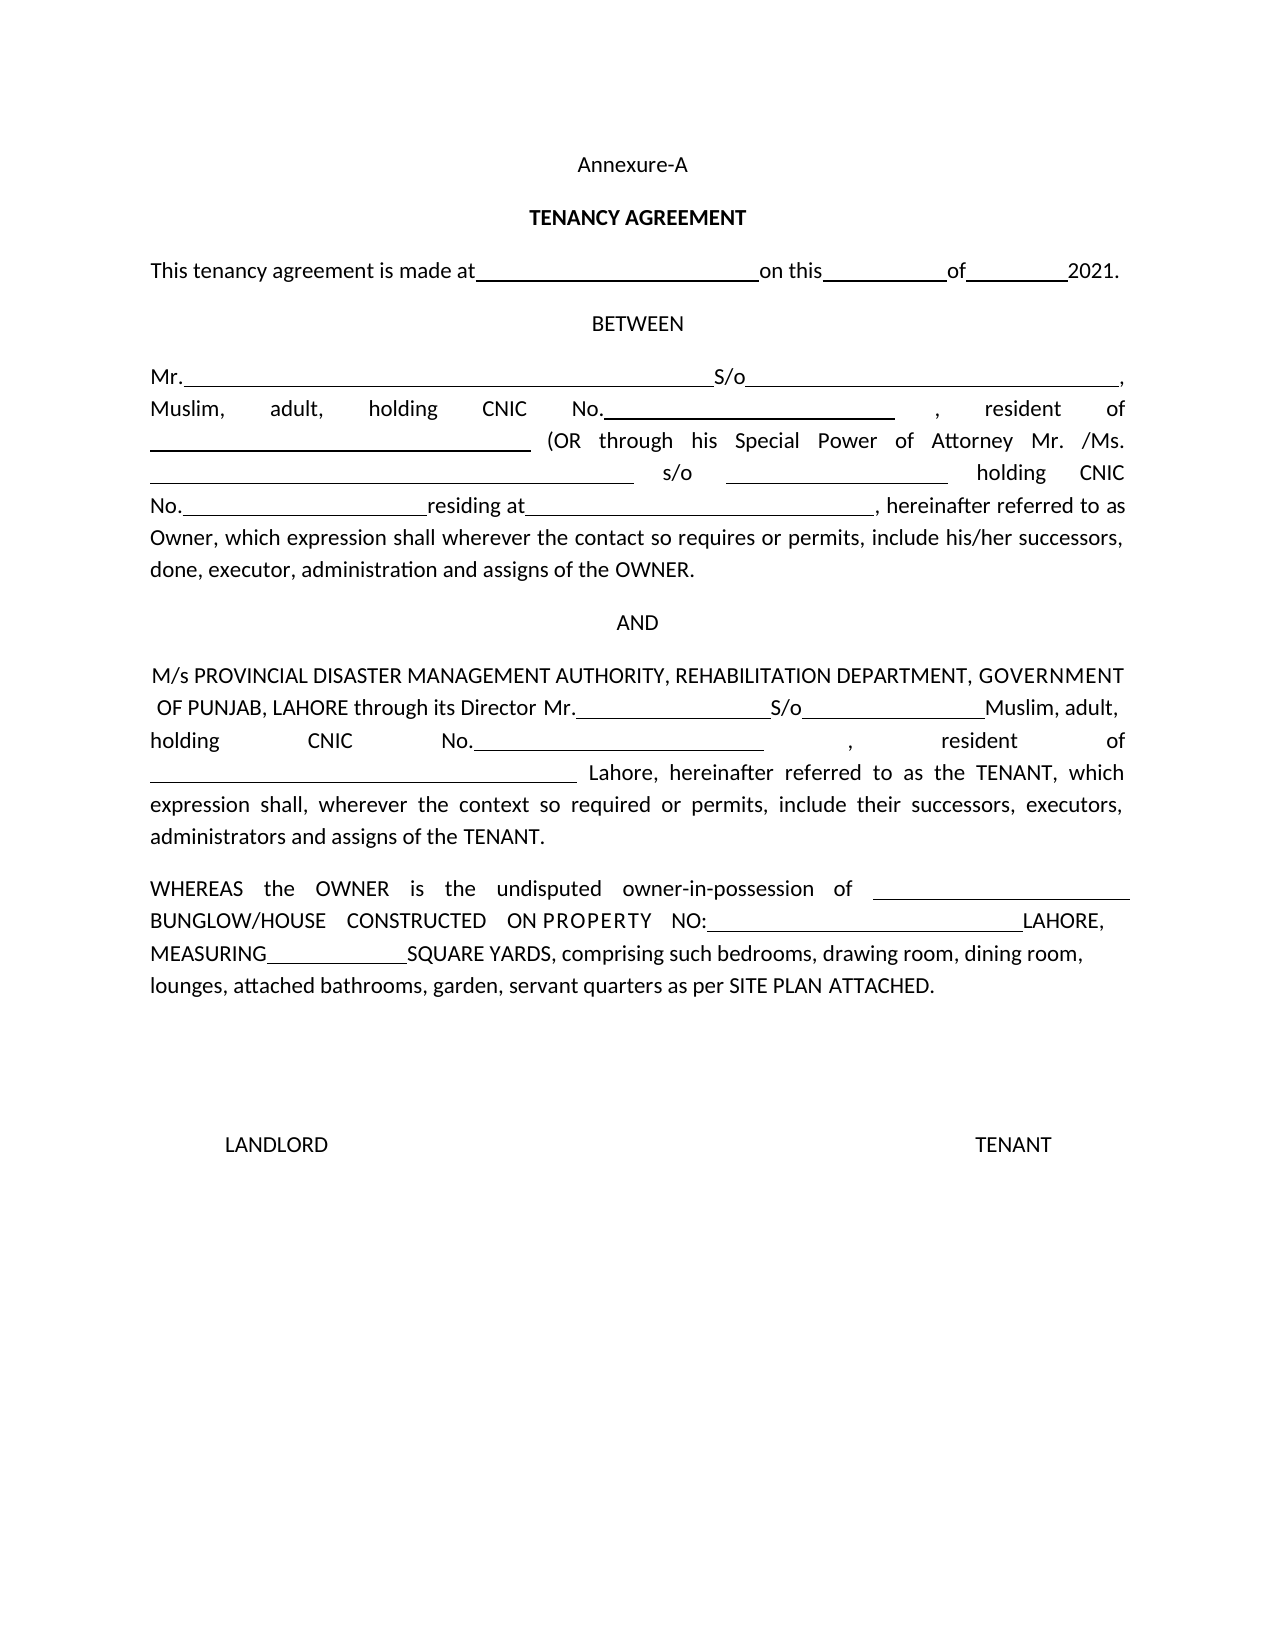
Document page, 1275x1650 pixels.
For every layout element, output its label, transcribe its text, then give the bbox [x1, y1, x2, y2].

text LANDLORD TENANT [225, 1130, 1142, 1158]
text No. residing at , hereinafter referred to as Owner, which expression shall wherever the contact so requires or permits, include his/her successors, done, executor, administration and assigns of the OWNER. [150, 491, 1125, 583]
text MEASURING SQUARE YARDS, comprising such bedrooms, drawing room, dining room, lounges, attached bathrooms, garden, servant quarters as per SITE PLAN ATTACHED. [150, 939, 1113, 999]
text Lahore, hereinafter referred to as the TENANT, which expression shall, wherever the context so required or permits, include their successors, executors, administrators and assigns of the TENANT. [150, 758, 1125, 850]
title TENANCY AGREEMENT [139, 203, 1136, 231]
text AND [139, 608, 1136, 636]
text This tenancy agreement is made at on this of 2021. [139, 256, 1131, 284]
text s/o holding CNIC [150, 458, 1142, 487]
text Annexure-A [139, 150, 1126, 178]
text OF PUNJAB, LAHORE through its Director Mr. S/o Muslim, adult, [139, 693, 1136, 722]
text BETWEEN [139, 309, 1136, 337]
text holding CNIC No. , resident of [150, 726, 1142, 754]
text Mr. S/o , [139, 362, 1135, 390]
text M/s PROVINCIAL DISASTER MANAGEMENT AUTHORITY, REHABILITATION DEPARTMENT, GOVERNMENT [139, 661, 1136, 689]
text (OR through his Special Power of Attorney Mr. /Ms. [150, 426, 1142, 454]
text BUNGLOW/HOUSE CONSTRUCTED ON PROPERTY NO: LAHORE, [150, 907, 1142, 935]
text Muslim, adult, holding CNIC No. , resident of [150, 394, 1142, 422]
text WHEREAS the OWNER is the undisputed owner-in-possession of [150, 874, 1142, 903]
